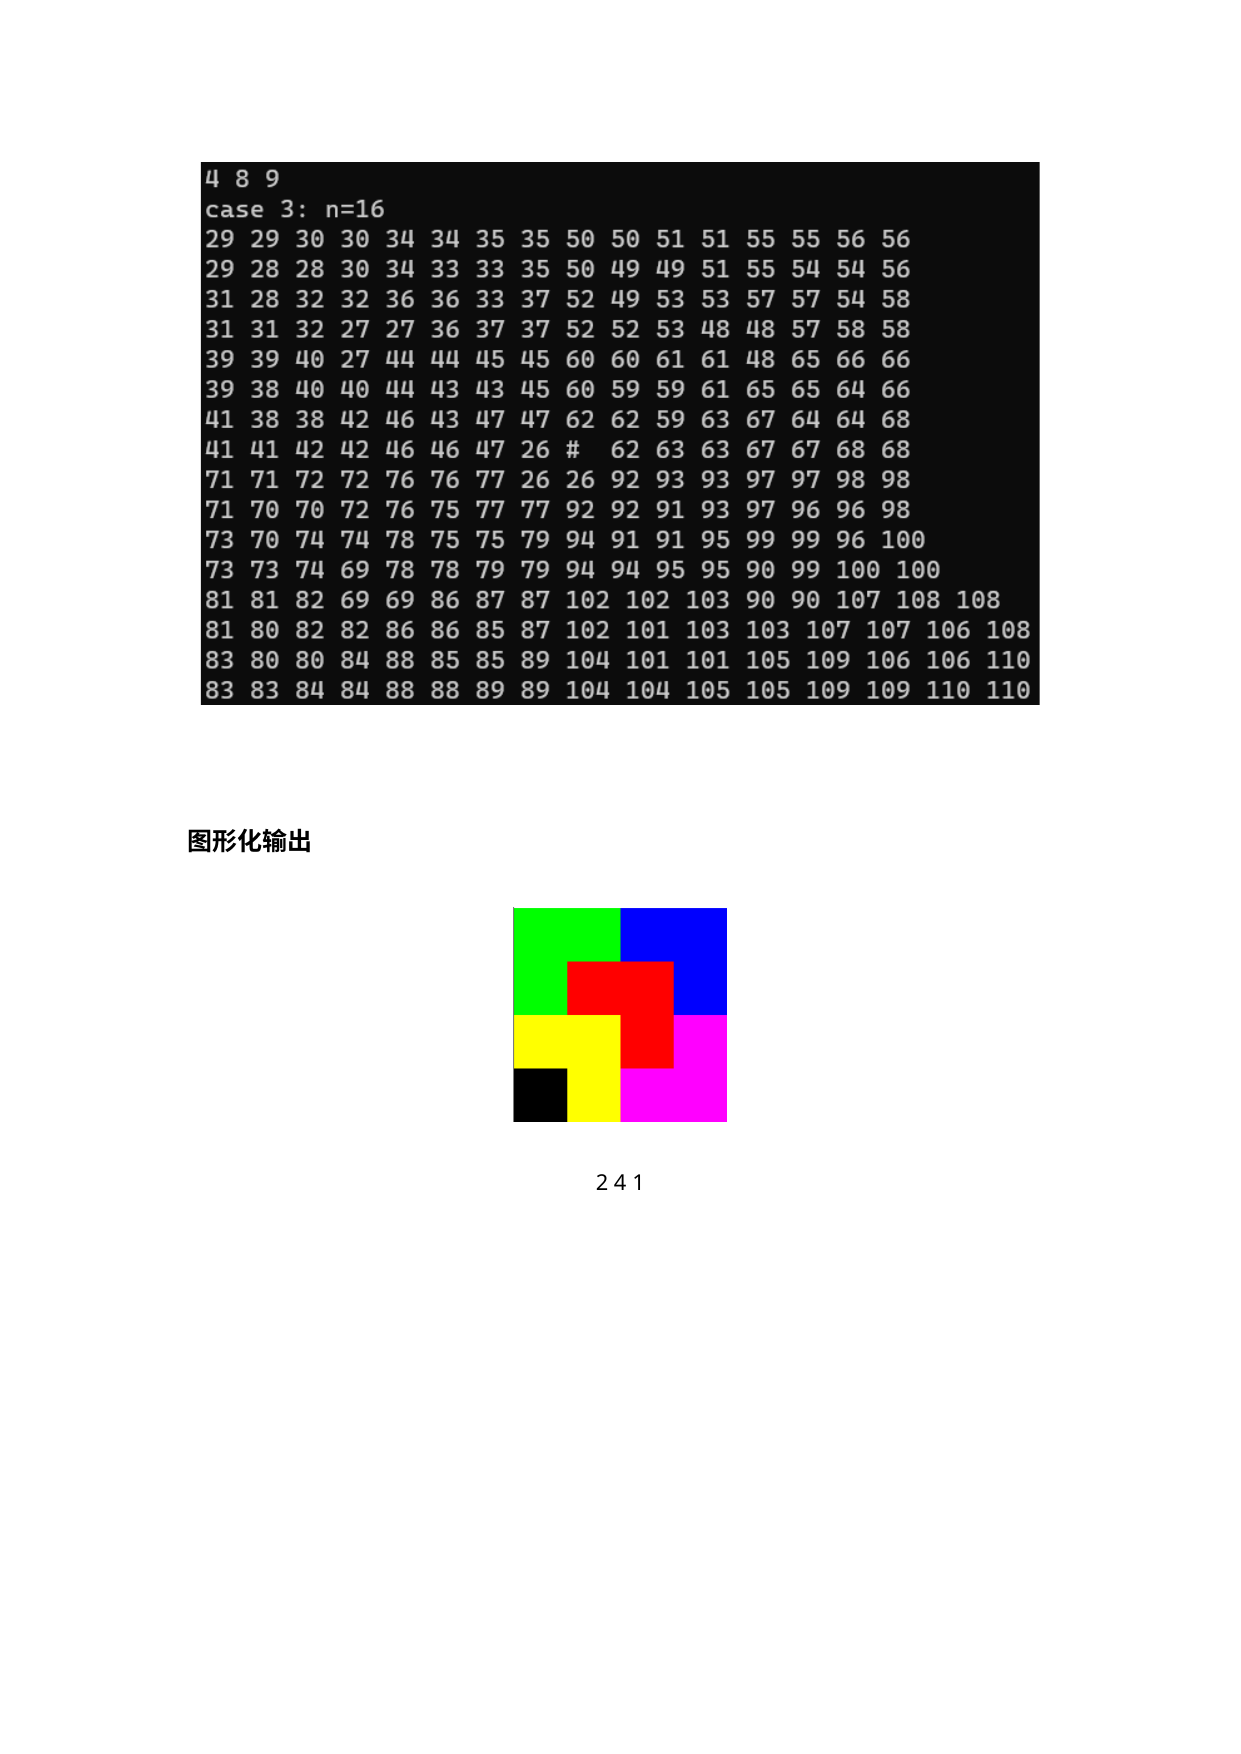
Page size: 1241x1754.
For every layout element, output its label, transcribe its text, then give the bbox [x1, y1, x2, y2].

text 图形化输出 [187, 807, 1053, 872]
text 2 4 1 [187, 1165, 1053, 1198]
picture [513, 907, 727, 1122]
picture [200, 162, 1040, 705]
